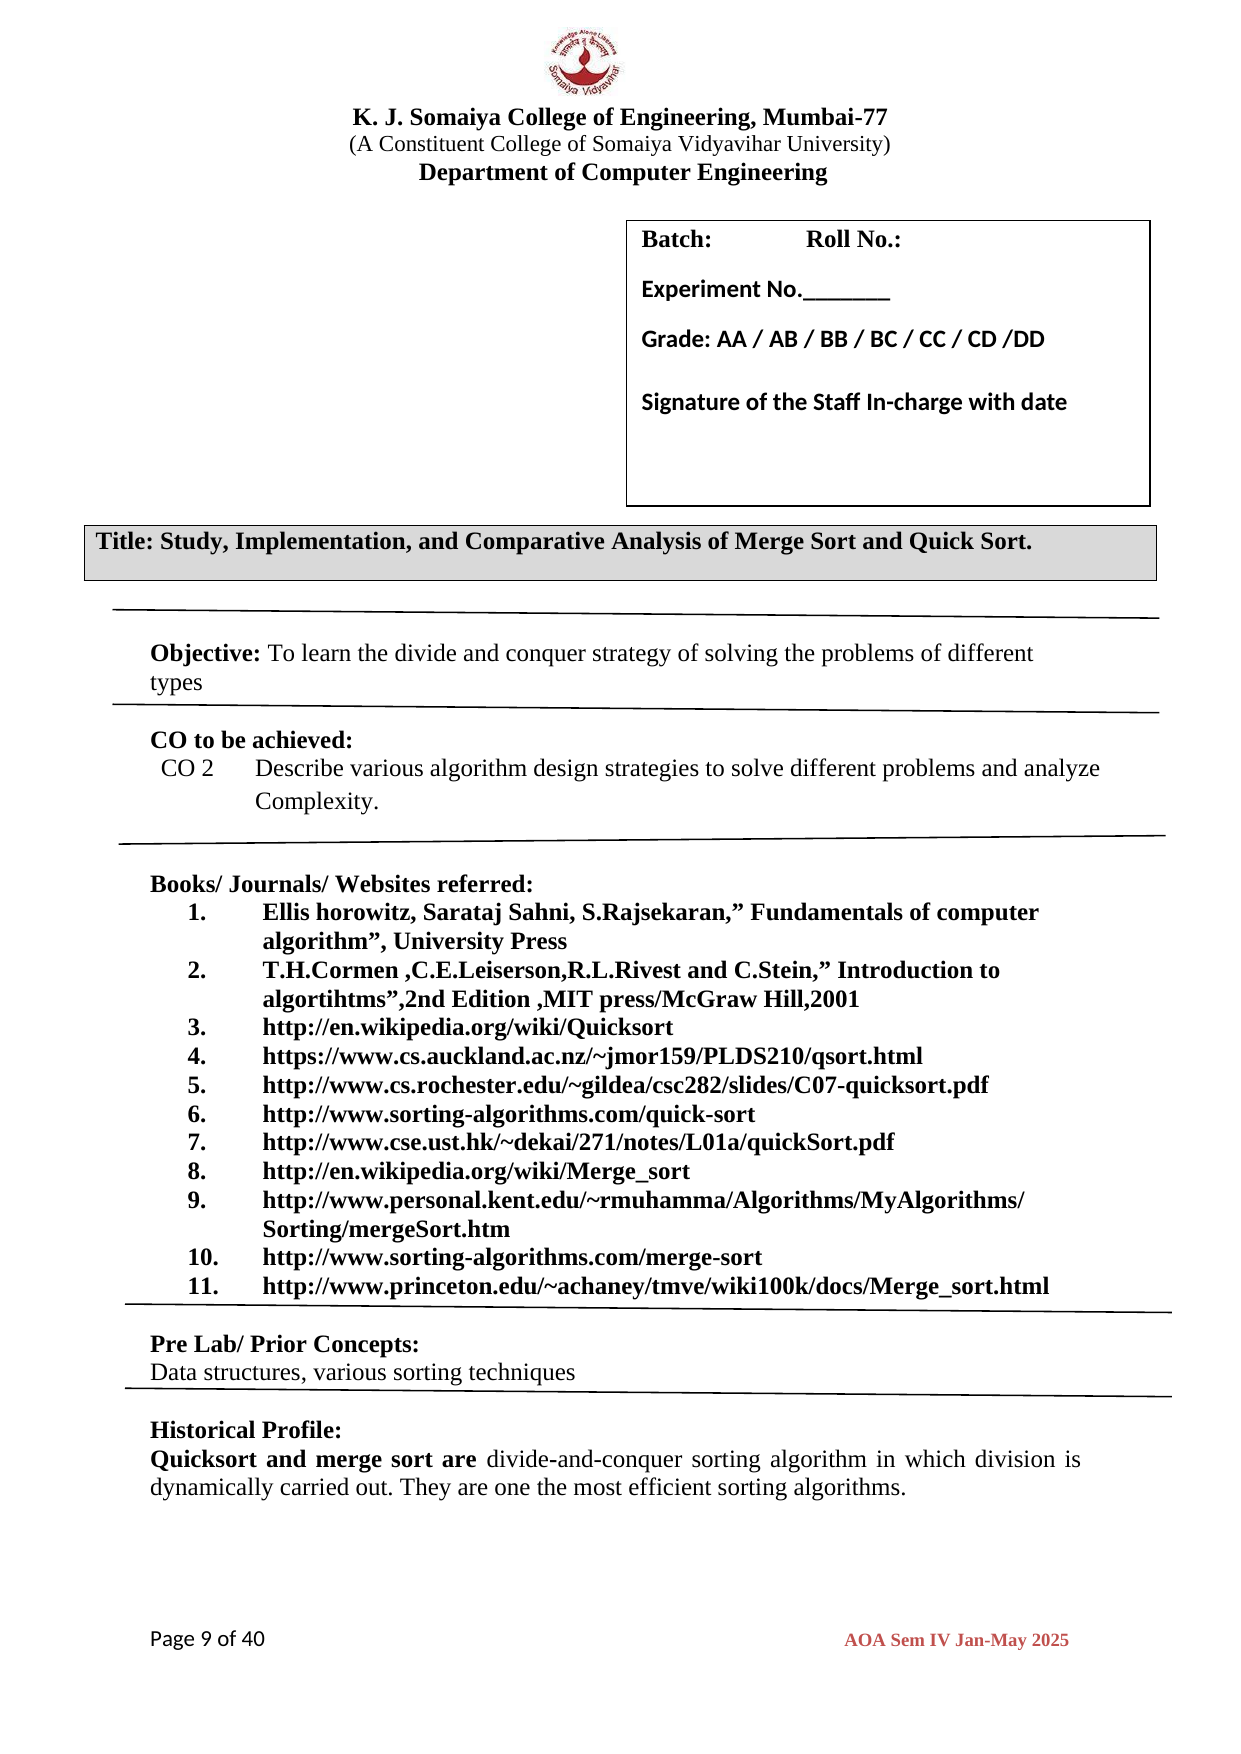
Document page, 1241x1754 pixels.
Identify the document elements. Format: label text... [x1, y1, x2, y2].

text Objective: To learn the divide and conquer strategy of solving the problems of different types [150, 638, 1090, 696]
list http://www.princeton.edu/~achaney/tmve/wiki100k/docs/Merge_sort.html [187, 1271, 1090, 1300]
list http://www.cse.ust.hk/~dekai/271/notes/L01a/quickSort.pdf [187, 1127, 1090, 1156]
text Pre Lab/ Prior Concepts: [150, 1329, 1090, 1357]
list http://en.wikipedia.org/wiki/Quicksort [187, 1012, 1090, 1041]
text Historical Profile: [150, 1415, 1090, 1444]
text Quicksort and merge sort are divide-and-conquer sorting algorithm in which division is dynamically carried out. They are one the most efficient sorting algorithms. [150, 1444, 1082, 1501]
list http://www.cs.rochester.edu/~gildea/csc282/slides/C07-quicksort.pdf [187, 1070, 1090, 1099]
list http://www.personal.kent.edu/~rmuhamma/Algorithms/MyAlgorithms/Sorting/mergeSort.htm [187, 1185, 1090, 1242]
picture [543, 27, 626, 97]
text Data structures, various sorting techniques [150, 1357, 1090, 1386]
table_header Describe various algorithm design strategies to solve different problems and analyze Complexity. [244, 754, 1143, 840]
text CO to be achieved: [150, 725, 1090, 753]
table_header CO 2 [149, 754, 244, 840]
list https://www.cs.auckland.ac.nz/~jmor159/PLDS210/qsort.html [187, 1041, 1090, 1070]
list Ellis horowitz, Sarataj Sahni, S.Rajsekaran,” Fundamentals of computer algorithm”, University Press [187, 897, 1090, 955]
list http://www.sorting-algorithms.com/quick-sort [187, 1099, 1090, 1127]
list http://www.sorting-algorithms.com/merge-sort [187, 1242, 1090, 1271]
table_header Title: Study, Implementation, and Comparative Analysis of Merge Sort and Quick Sort. [85, 526, 1156, 580]
list T.H.Cormen ,C.E.Leiserson,R.L.Rivest and C.Stein,” Introduction to algortihtms”,2nd Edition ,MIT press/McGraw Hill,2001 [187, 955, 1090, 1012]
list http://en.wikipedia.org/wiki/Merge_sort [187, 1156, 1090, 1185]
text Books/ Journals/ Websites referred: [150, 869, 1090, 897]
